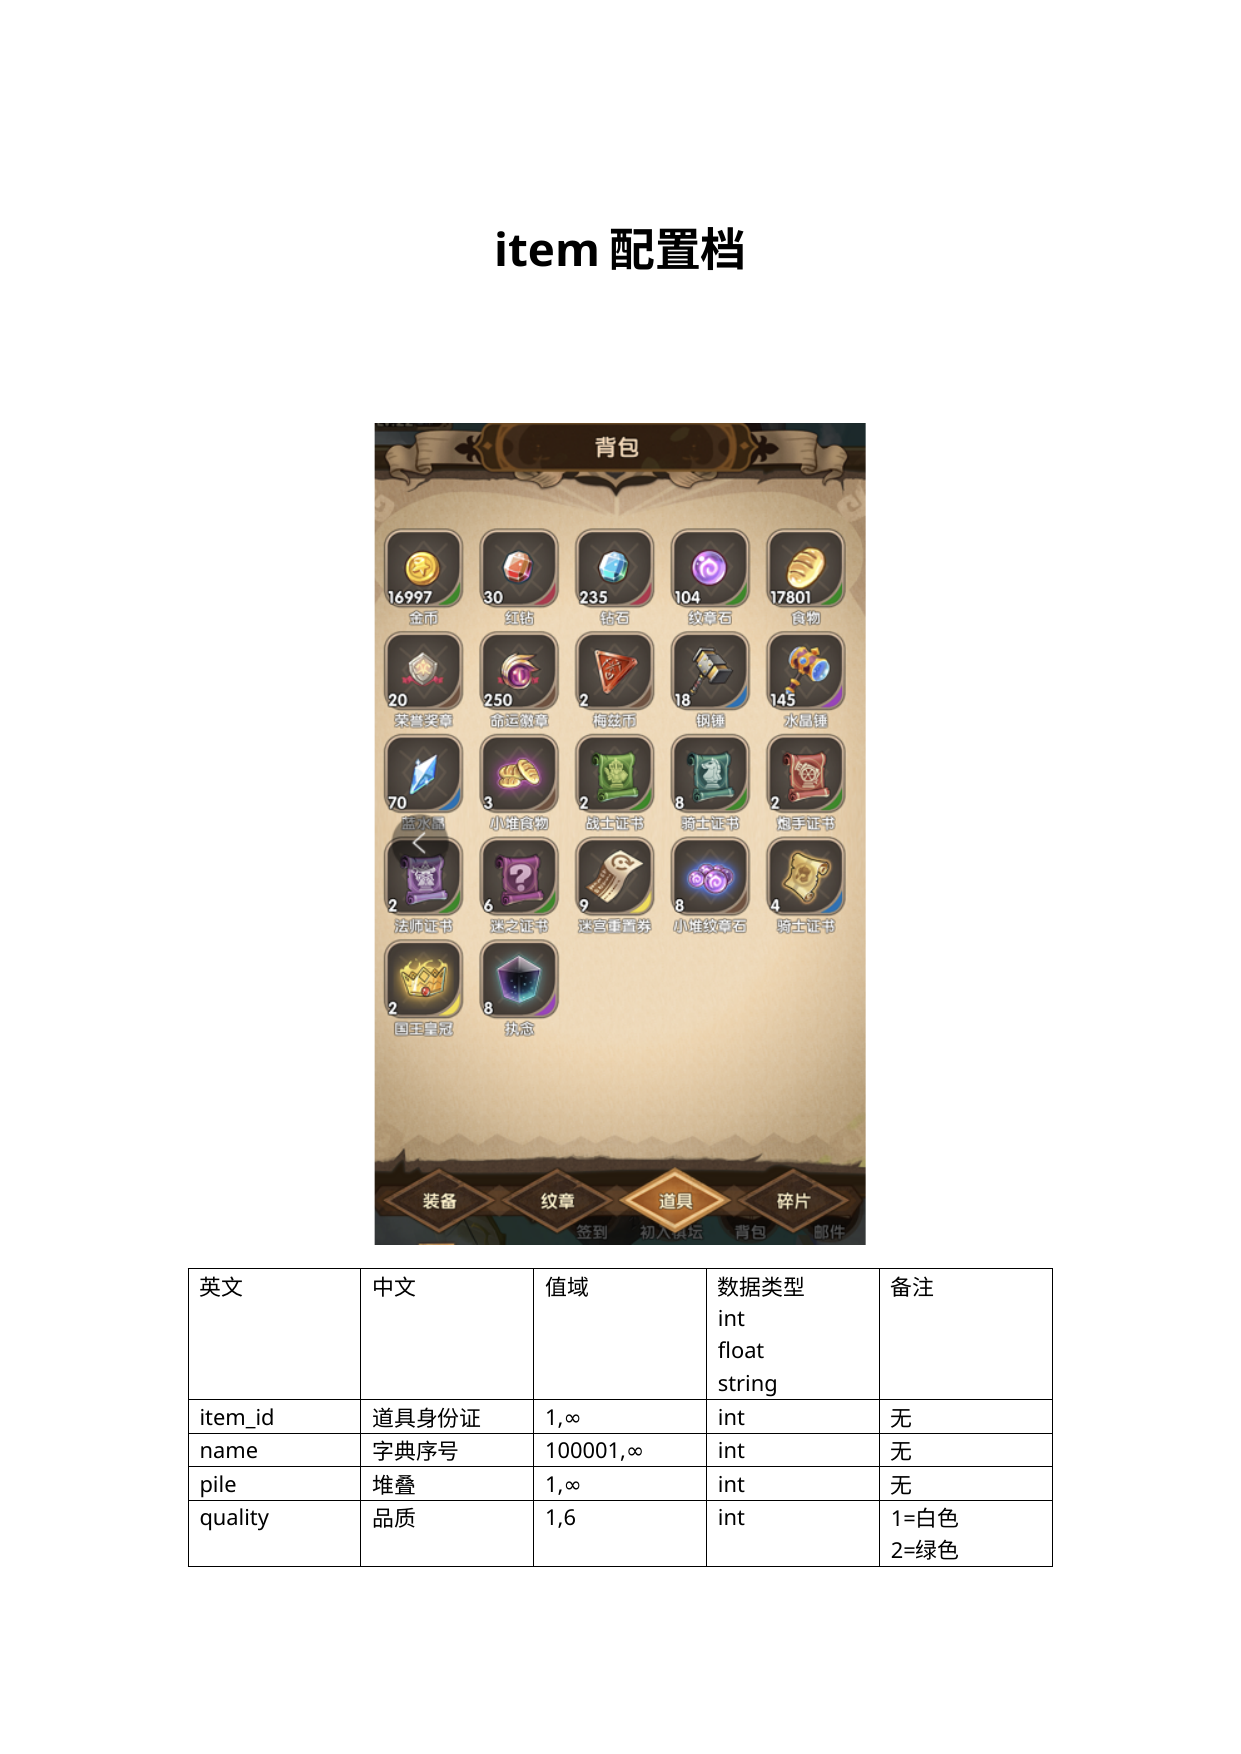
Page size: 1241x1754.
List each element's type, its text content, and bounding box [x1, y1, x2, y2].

table_cell 1,∞ [534, 1467, 706, 1500]
table_header 备注 [880, 1269, 1052, 1399]
subtitle item配置档 [187, 197, 1053, 295]
table_cell int [707, 1434, 879, 1466]
table_cell int [707, 1467, 879, 1500]
table_cell 道具身份证 [361, 1400, 533, 1433]
table_cell 无 [880, 1400, 1052, 1433]
table_cell pile [189, 1467, 360, 1500]
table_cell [880, 1501, 1052, 1566]
table_cell 堆叠 [361, 1467, 533, 1500]
table_header 中文 [361, 1269, 533, 1399]
table_cell quality [189, 1501, 360, 1566]
table_header 英文 [189, 1269, 360, 1399]
table_cell 无 [880, 1467, 1052, 1500]
table_cell 无 [880, 1434, 1052, 1466]
table_cell name [189, 1434, 360, 1466]
table_cell int [707, 1400, 879, 1433]
table_cell 字典序号 [361, 1434, 533, 1466]
table_cell 1,6 [534, 1501, 706, 1566]
table_cell int [707, 1501, 879, 1566]
table_cell 100001,∞ [534, 1434, 706, 1466]
table_cell 品质 [361, 1501, 533, 1566]
table_cell item_id [189, 1400, 360, 1433]
table_header 值域 [534, 1269, 706, 1399]
table_cell 1,∞ [534, 1400, 706, 1433]
table_header 数据类型 int float string [707, 1269, 879, 1399]
